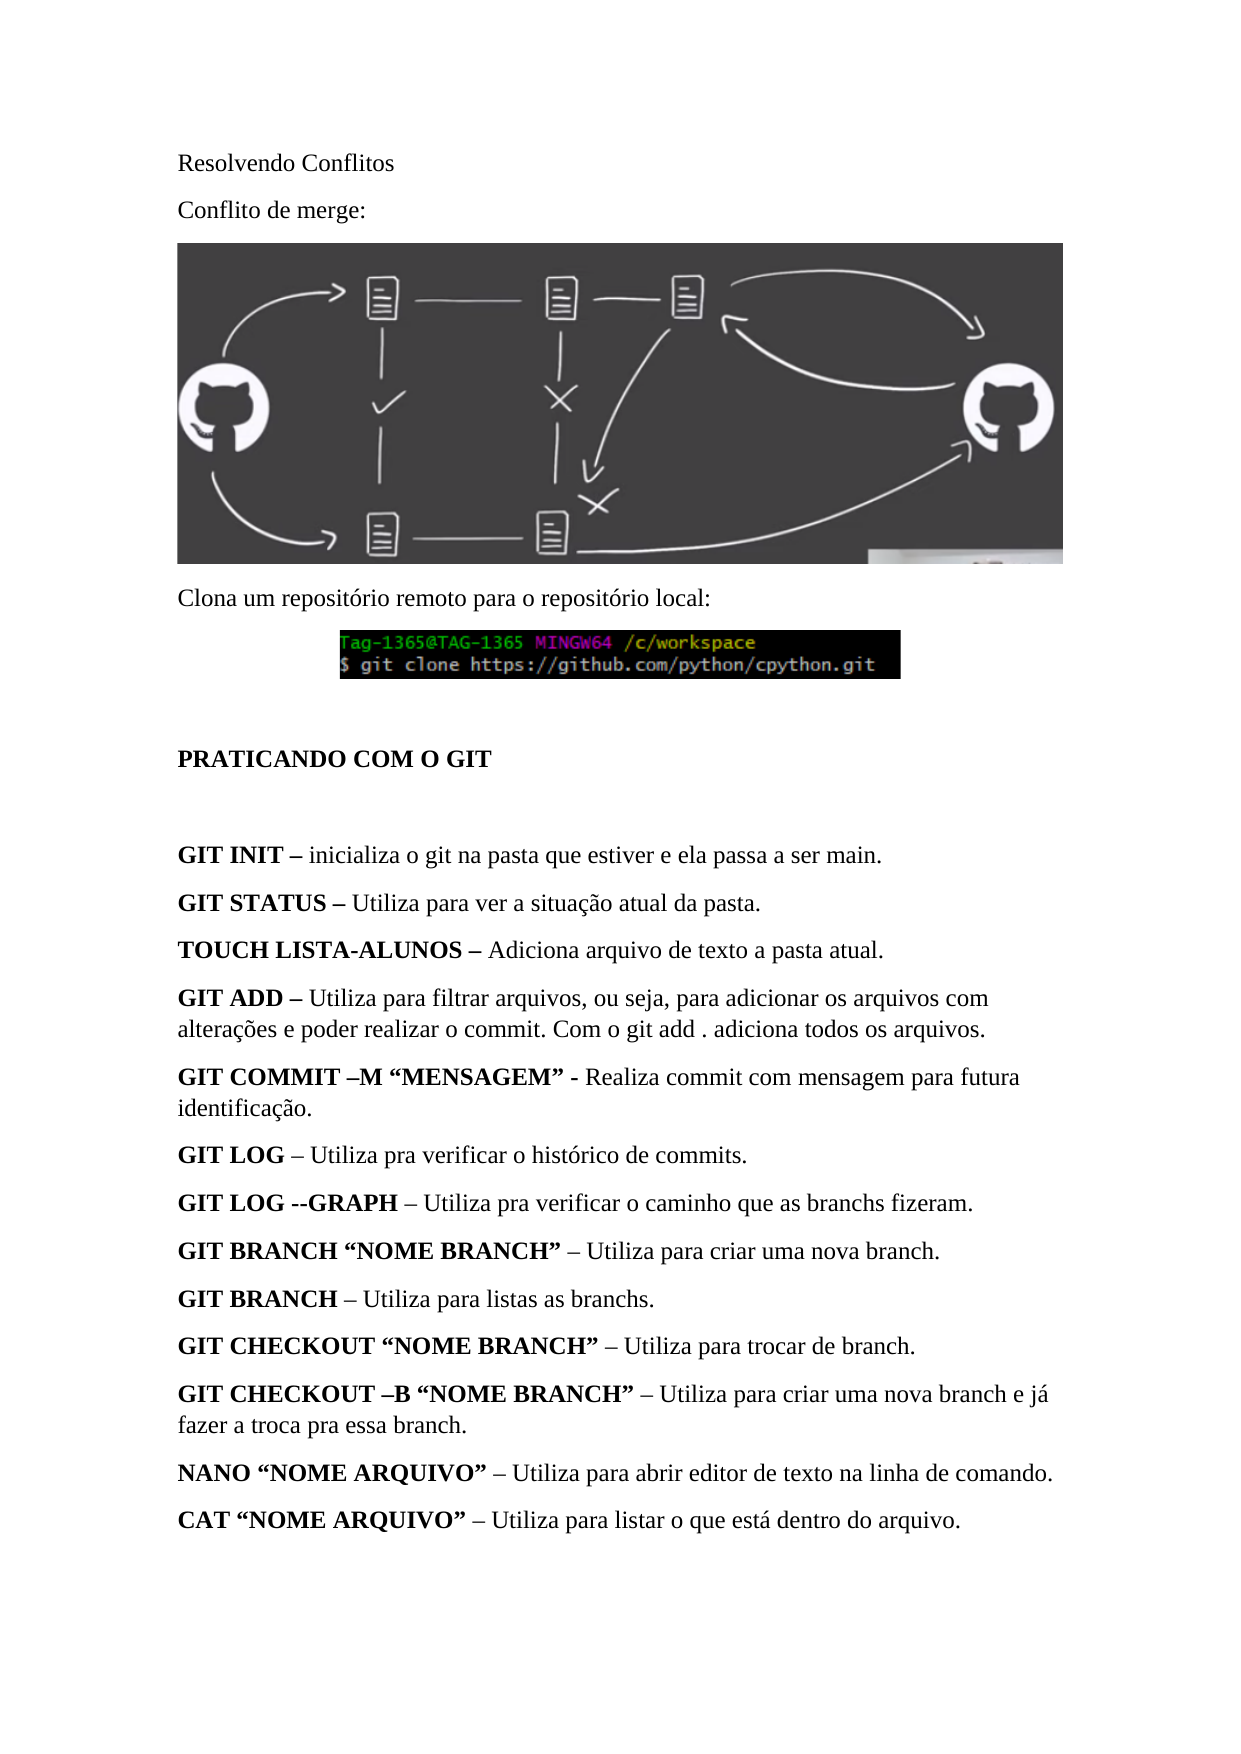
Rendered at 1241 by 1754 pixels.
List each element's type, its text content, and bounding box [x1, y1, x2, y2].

text Clona um repositório remoto para o repositório local: [177, 583, 1063, 611]
text GIT INIT – inicializa o git na pasta que estiver e ela passa a ser main. [177, 840, 1063, 869]
text GIT CHECKOUT “NOME BRANCH” – Utiliza para trocar de branch. [177, 1331, 1063, 1360]
text GIT BRANCH “NOME BRANCH” – Utiliza para criar uma nova branch. [177, 1236, 1063, 1265]
text GIT CHECKOUT –B “NOME BRANCH” – Utiliza para criar uma nova branch e já fazer a troca pra essa branch. [177, 1379, 1063, 1439]
text GIT LOG – Utiliza pra verificar o histórico de commits. [177, 1141, 1063, 1169]
text Resolvendo Conflitos [177, 148, 1063, 176]
text TOUCH LISTA-ALUNOS – Adiciona arquivo de texto a pasta atual. [177, 935, 1063, 964]
text Conflito de merge: [177, 195, 1063, 224]
text GIT BRANCH – Utiliza para listas as branchs. [177, 1284, 1063, 1312]
text GIT COMMIT –M “MENSAGEM” - Realiza commit com mensagem para futura identificação. [177, 1062, 1063, 1122]
text NANO “NOME ARQUIVO” – Utiliza para abrir editor de texto na linha de comando. [177, 1458, 1063, 1487]
text CAT “NOME ARQUIVO” – Utiliza para listar o que está dentro do arquivo. [177, 1506, 1063, 1534]
text GIT LOG --GRAPH – Utiliza pra verificar o caminho que as branchs fizeram. [177, 1188, 1063, 1217]
text PRATICANDO COM O GIT [177, 744, 1063, 773]
text GIT ADD – Utiliza para filtrar arquivos, ou seja, para adicionar os arquivos com alterações e poder realizar o commit. Com o git add . adiciona todos os arquivos. [177, 983, 1063, 1043]
text GIT STATUS – Utiliza para ver a situação atual da pasta. [177, 888, 1063, 916]
picture [177, 243, 1063, 564]
